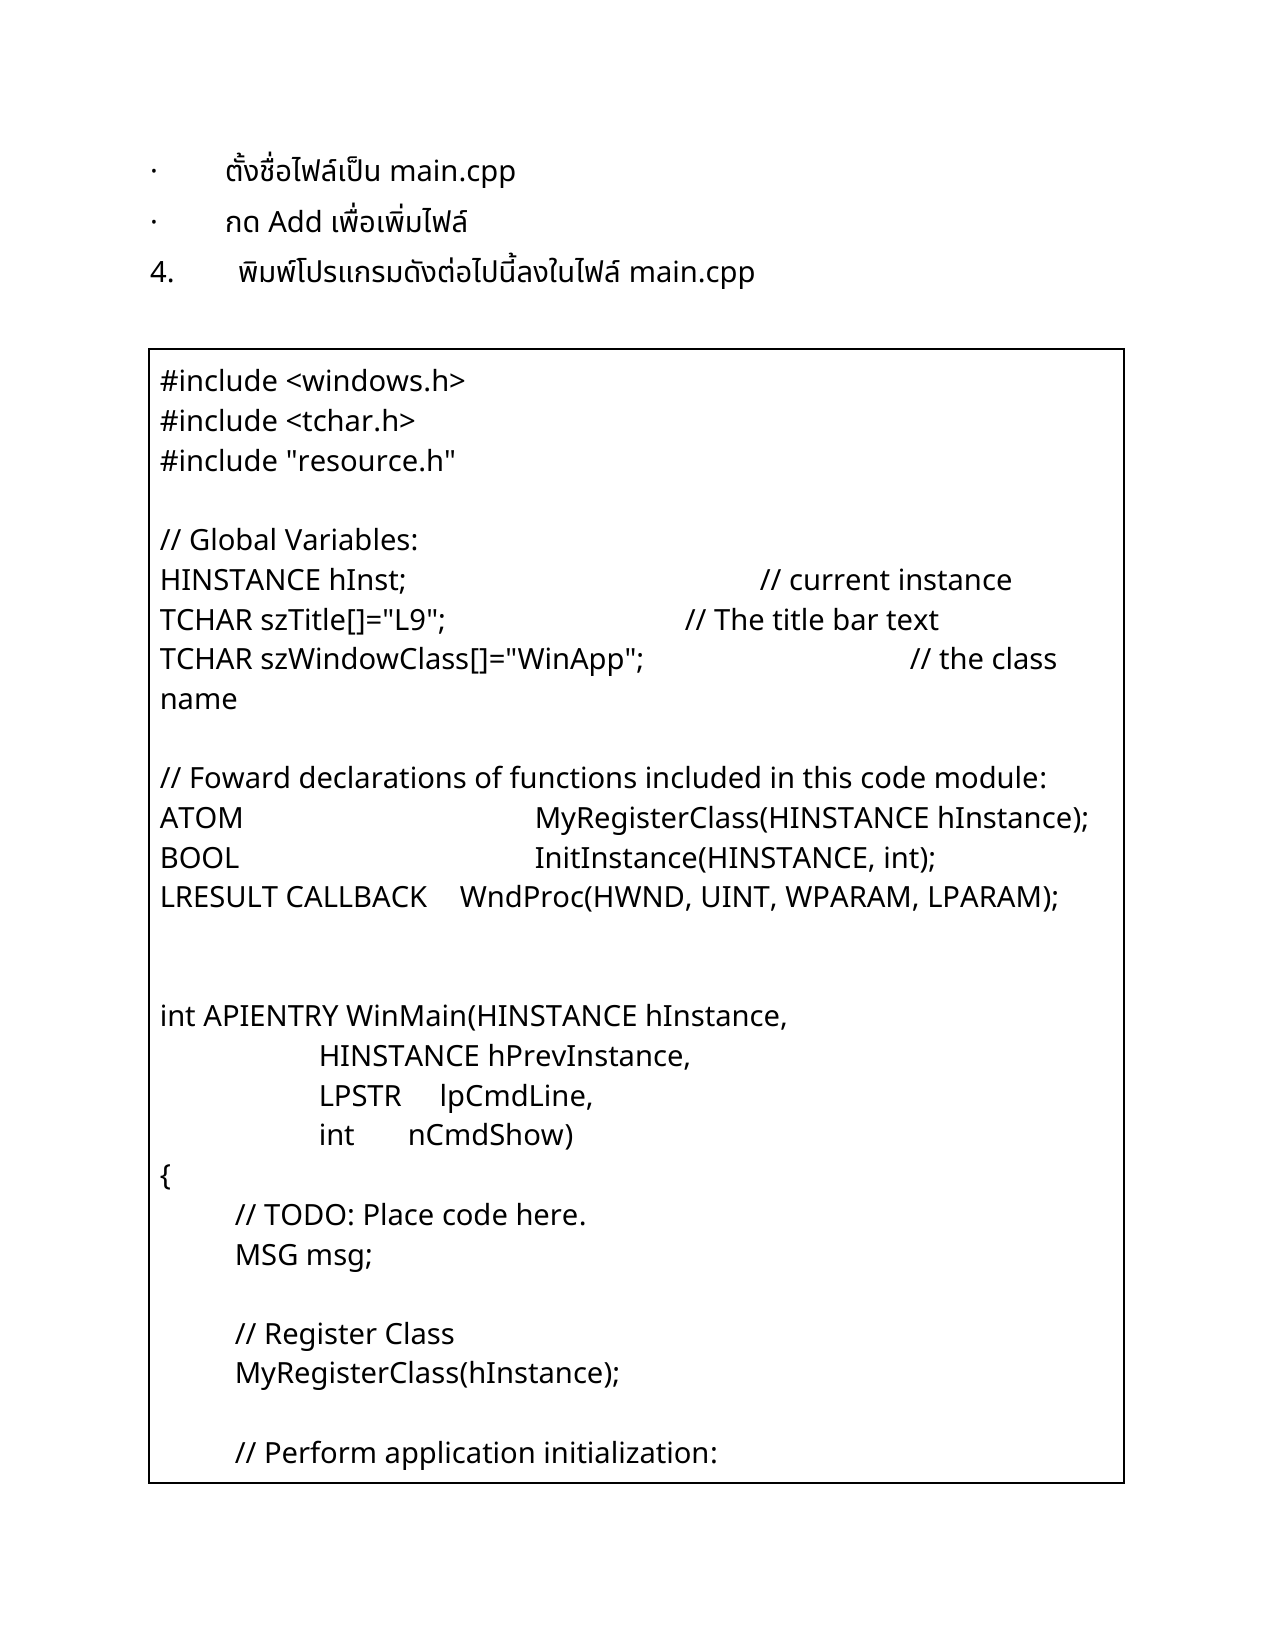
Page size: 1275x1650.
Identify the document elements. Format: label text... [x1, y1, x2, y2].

text · ตั้งชื่อไฟล์เป็น main.cpp [150, 150, 1125, 194]
text 4. พิมพ์โปรแกรมดังต่อไปนี้ลงในไฟล์ main.cpp [150, 252, 1125, 296]
text · กด Add เพื่อเพิ่มไฟล์ [150, 201, 1125, 245]
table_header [150, 350, 1123, 1482]
